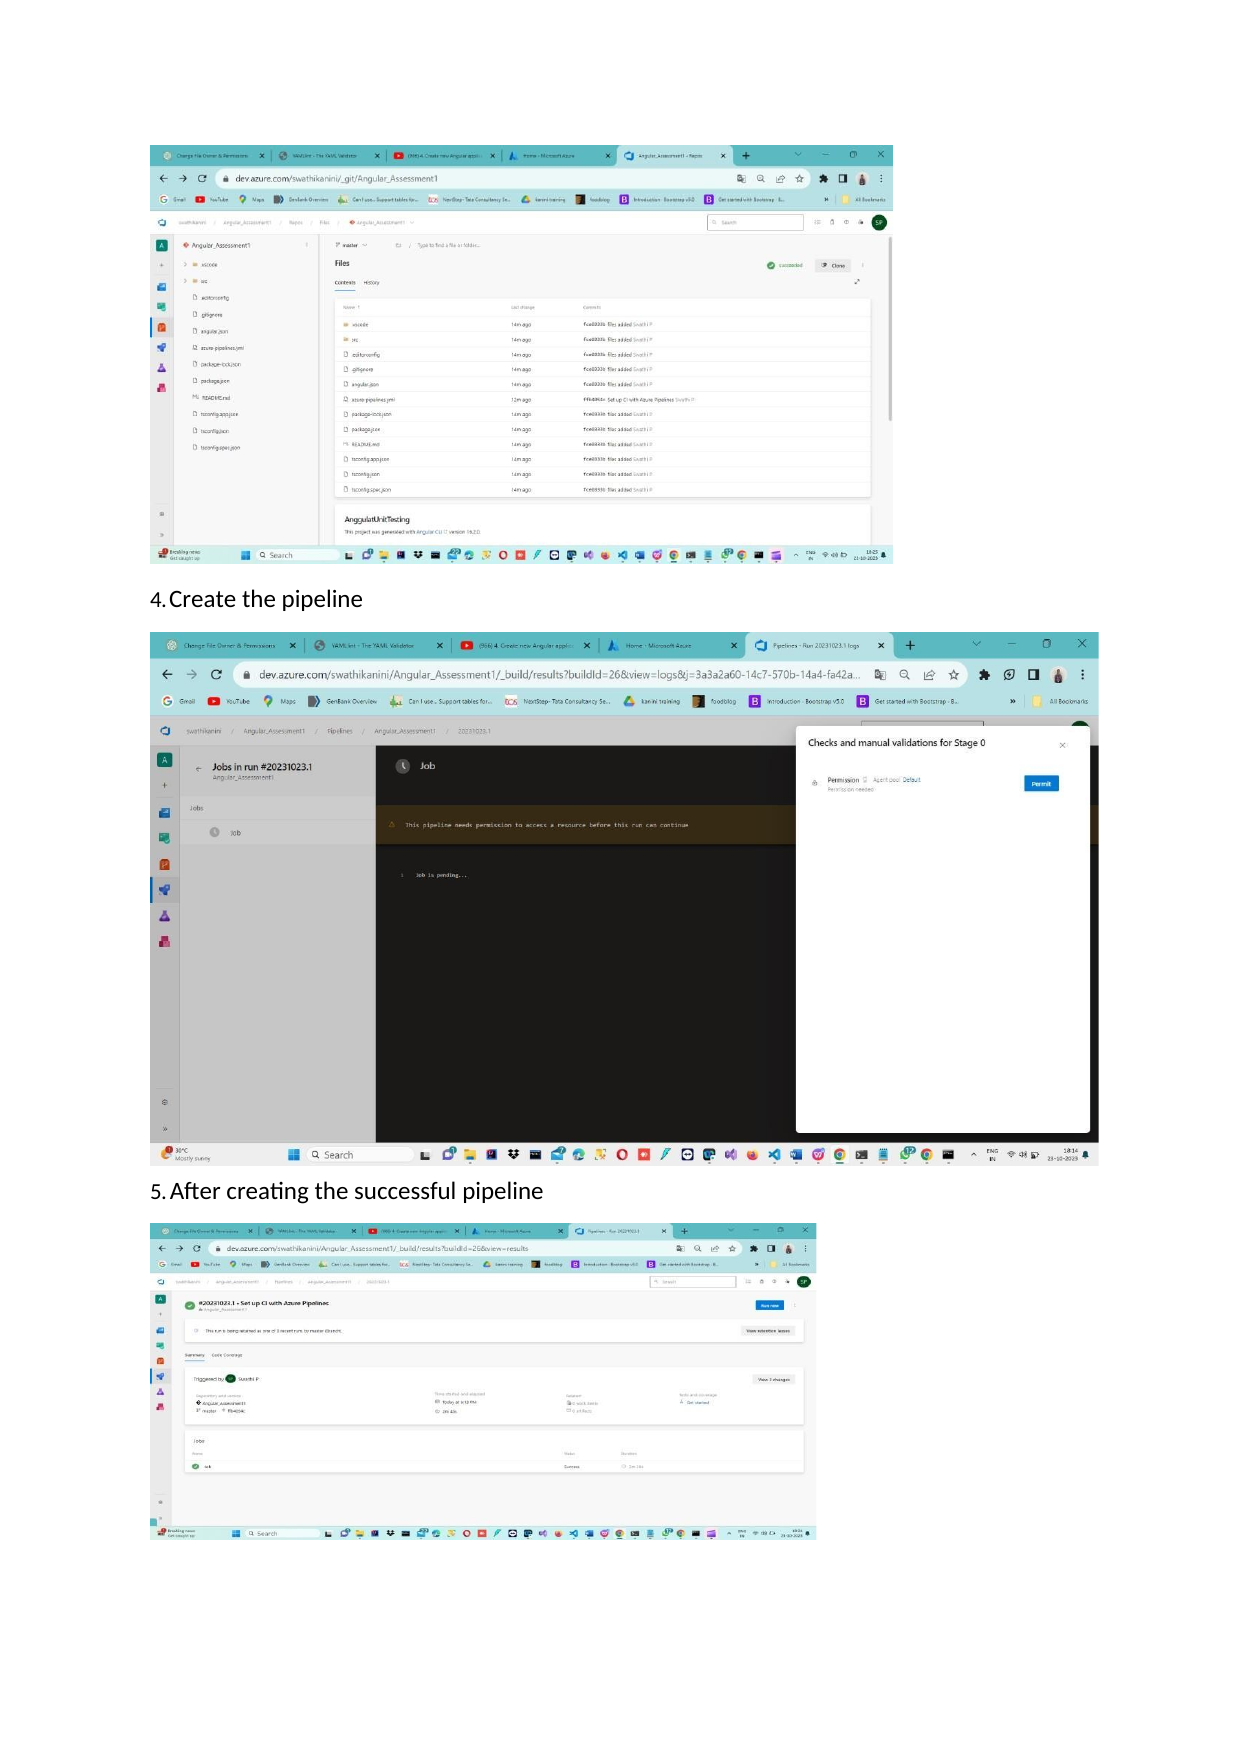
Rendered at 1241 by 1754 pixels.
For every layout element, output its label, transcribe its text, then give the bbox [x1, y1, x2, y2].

picture [150, 145, 893, 564]
picture [150, 1223, 817, 1540]
picture [150, 632, 1099, 1166]
list Create the pipeline [150, 583, 1109, 614]
